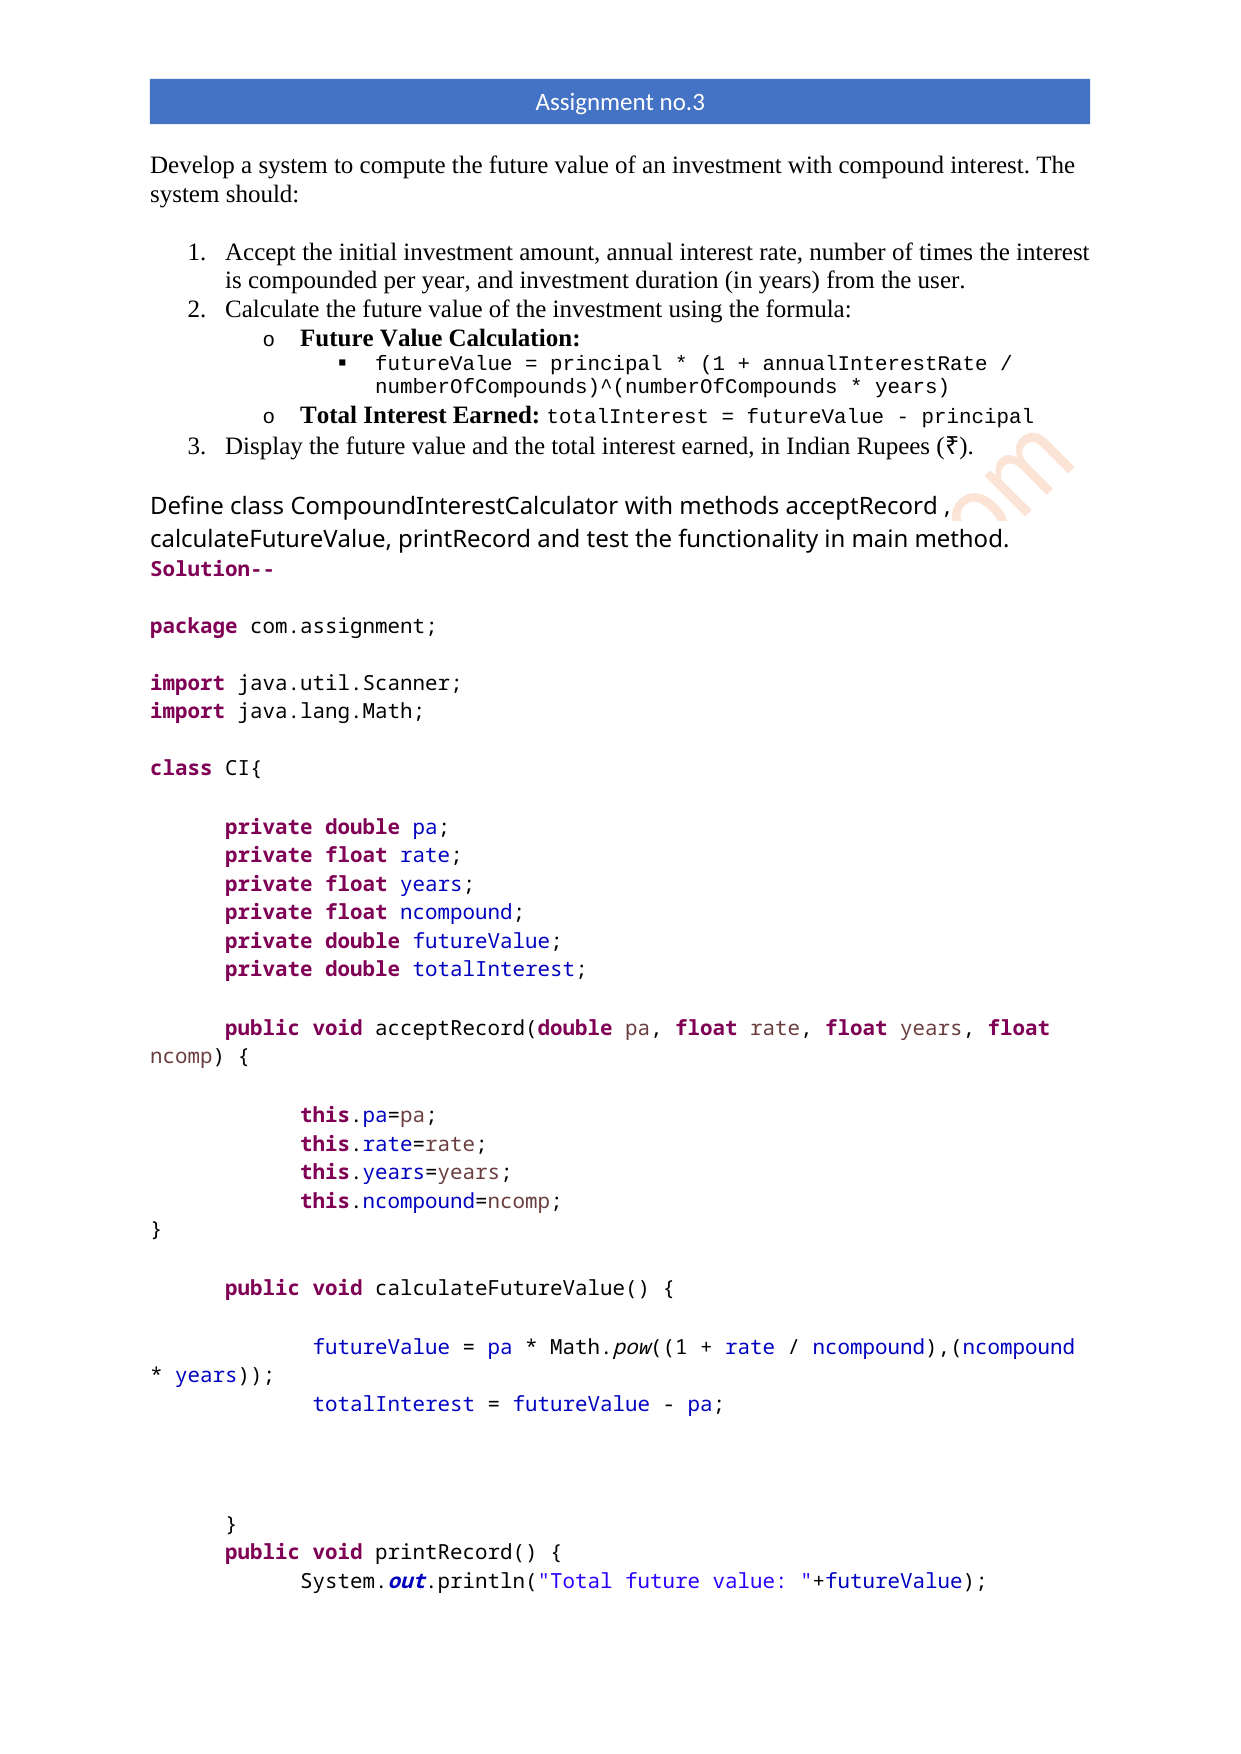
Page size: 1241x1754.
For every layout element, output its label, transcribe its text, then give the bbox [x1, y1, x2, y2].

list futureValue = principal * (1 + annualInterestRate / numberOfCompounds)^(numberOfCompounds * years) [337, 352, 1090, 400]
text futureValue = pa * Math.pow((1 + rate / ncompound),(ncompound * years)); [150, 1332, 1090, 1389]
text private double pa; [150, 812, 1090, 840]
text Develop a system to compute the future value of an investment with compound interest. The system should: [150, 150, 1090, 207]
list Accept the initial investment amount, annual interest rate, number of times the interest is compounded per year, and investment duration (in years) from the user. [187, 237, 1090, 294]
list Display the future value and the total interest earned, in Indian Rupees (₹). [187, 429, 1090, 459]
text import java.util.Scanner; [150, 668, 1090, 696]
text this.ncompound=ncomp; [150, 1186, 1090, 1214]
list Total Interest Earned: totalInterest = futureValue - principal [262, 400, 1090, 429]
text public void calculateFutureValue() { [150, 1273, 1090, 1302]
text package com.assignment; [150, 611, 1090, 639]
list Calculate the future value of the investment using the formula: [187, 294, 1090, 323]
text class CI{ [150, 753, 1090, 781]
text public void acceptRecord(double pa, float rate, float years, float ncomp) { [150, 1013, 1090, 1070]
text private float ncompound; [150, 897, 1090, 926]
text private double futureValue; [150, 926, 1090, 954]
text Solution-- [150, 554, 1090, 582]
text Define class CompoundInterestCalculator with methods acceptRecord , calculateFutureValue, printRecord and test the functionality in main method. [951, 489, 1090, 554]
text this.rate=rate; [150, 1129, 1090, 1157]
list Future Value Calculation: [262, 323, 1090, 352]
text this.pa=pa; [150, 1101, 1090, 1129]
text private float years; [150, 869, 1090, 897]
text } [150, 1509, 1090, 1537]
text private double totalInterest; [150, 954, 1090, 983]
text import java.lang.Math; [150, 696, 1090, 724]
text } [150, 1214, 1090, 1243]
text this.years=years; [150, 1157, 1090, 1186]
text System.out.println("Total future value: "+futureValue); [150, 1566, 1090, 1594]
text public void printRecord() { [150, 1537, 1090, 1566]
text private float rate; [150, 840, 1090, 869]
text totalInterest = futureValue - pa; [150, 1389, 1090, 1417]
